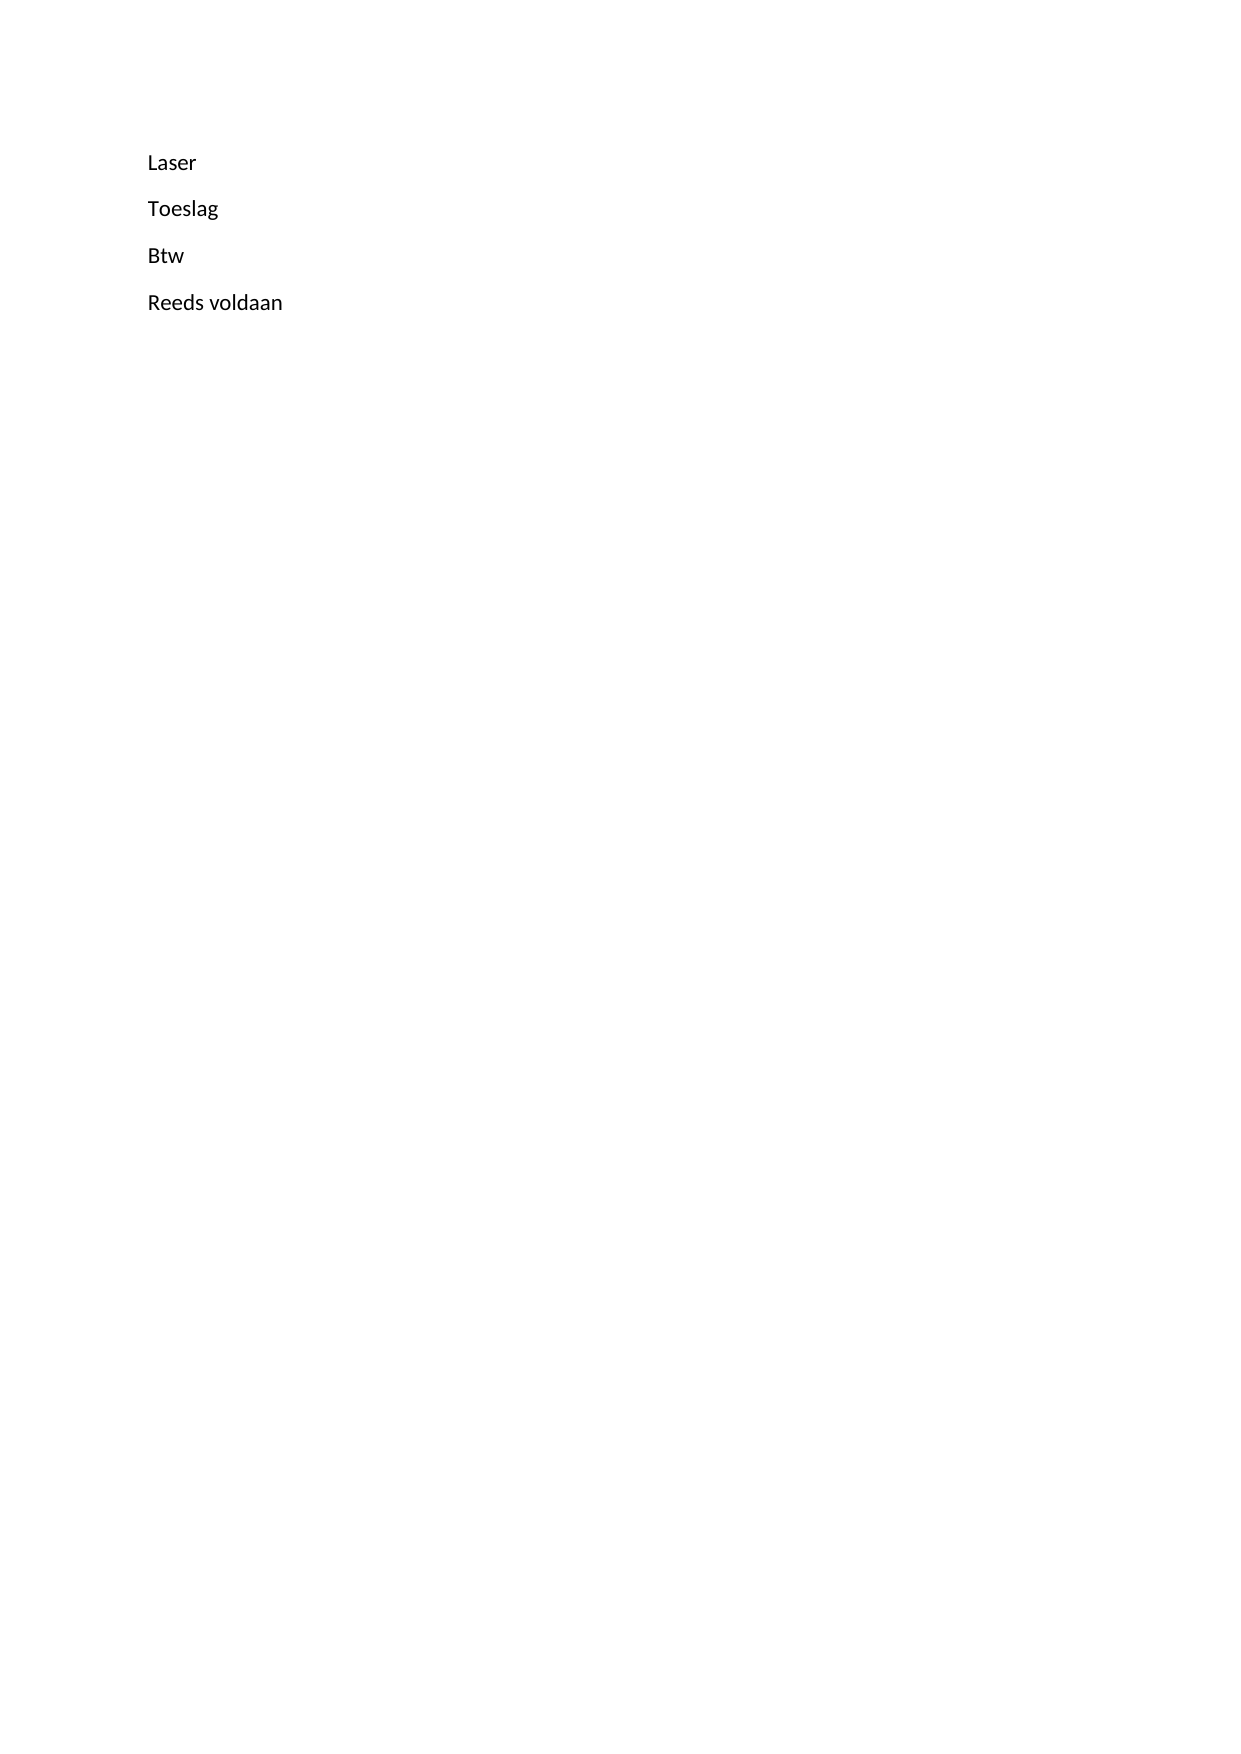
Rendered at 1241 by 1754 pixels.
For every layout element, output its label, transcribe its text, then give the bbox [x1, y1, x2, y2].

text Toeslag [148, 194, 1093, 222]
text Laser [148, 148, 1093, 176]
text Reeds voldaan [148, 288, 1093, 316]
text Btw [148, 241, 1093, 269]
